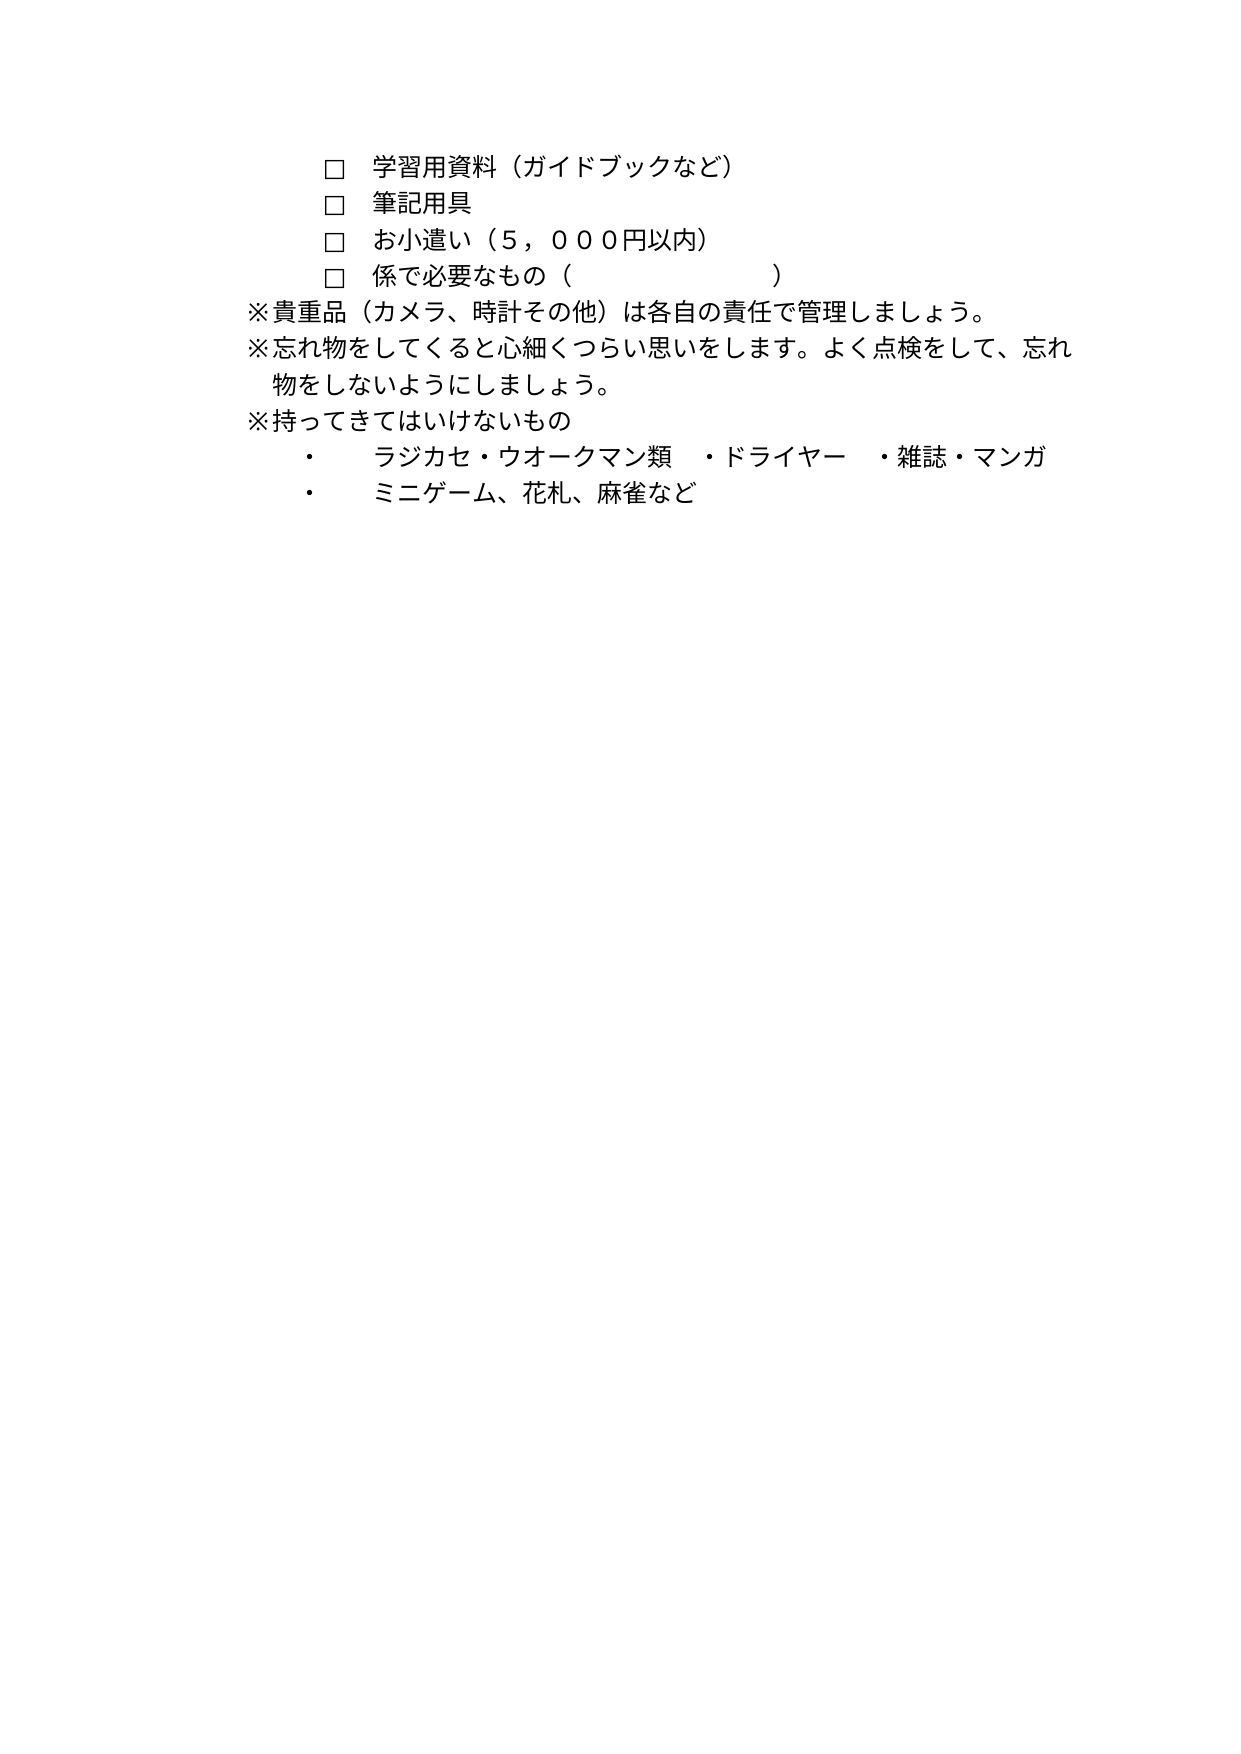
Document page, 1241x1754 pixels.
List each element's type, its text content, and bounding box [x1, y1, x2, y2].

text □ お小遣い（５，０００円以内） [248, 220, 1092, 256]
list 持ってきてはいけないもの [248, 401, 1092, 438]
list 筆記用具 [323, 184, 1092, 220]
text □ 係で必要なもの（ ） [248, 256, 1092, 293]
list ミニゲーム、花札、麻雀など [298, 474, 1092, 510]
list ラジカセ・ウオークマン類 ・ドライヤー ・雑誌・マンガ [298, 438, 1092, 474]
list 忘れ物をしてくると心細くつらい思いをします。よく点検をして、忘れ物をしないようにしましょう。 [248, 329, 1092, 401]
list 貴重品（カメラ、時計その他）は各自の責任で管理しましょう。 [248, 293, 1092, 329]
list 学習用資料（ガイドブックなど） [323, 148, 1092, 184]
